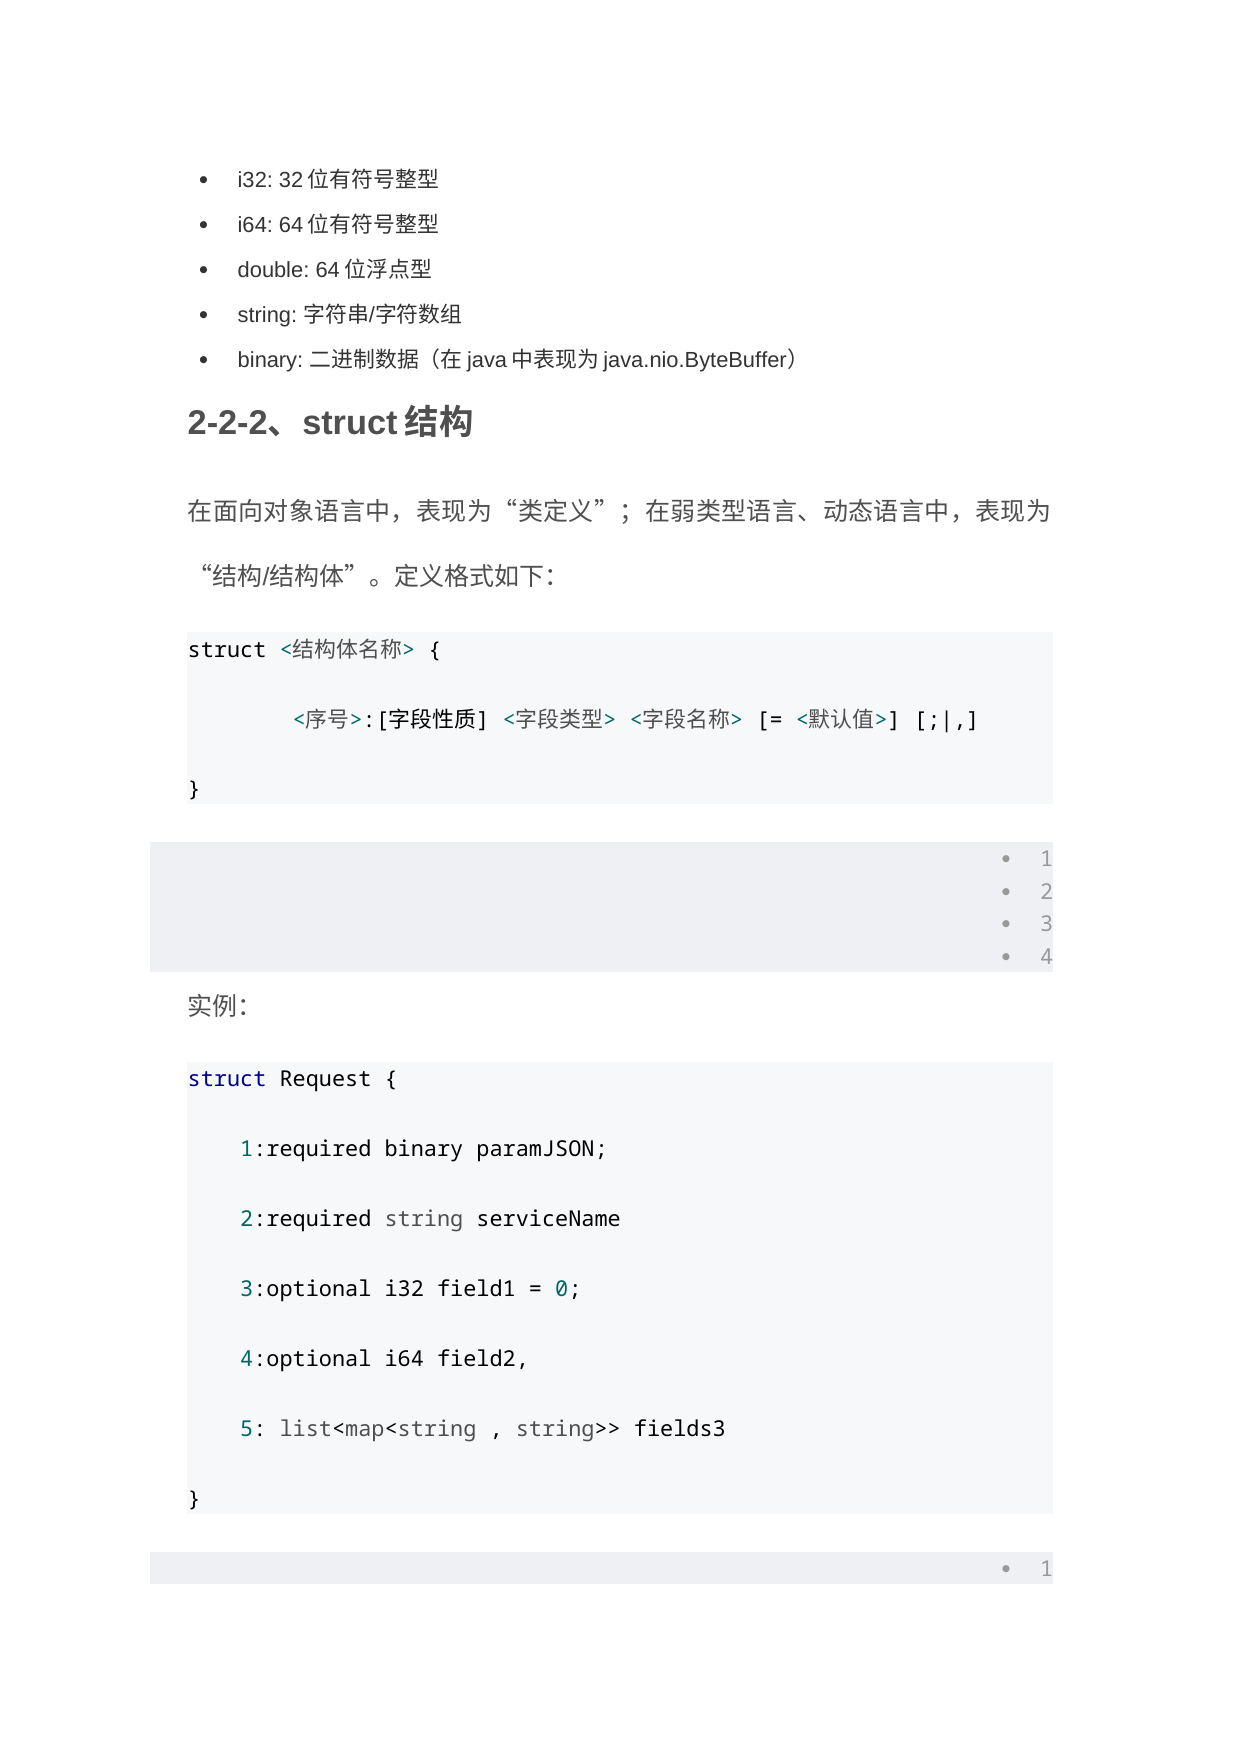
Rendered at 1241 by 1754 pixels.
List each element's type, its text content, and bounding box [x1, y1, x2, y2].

text 实例： [187, 972, 1053, 1037]
text 在面向对象语言中，表现为“类定义”；在弱类型语言、动态语言中，表现为“结构/结构体”。定义格式如下： [187, 477, 1053, 607]
text 2-2-2、struct结构 [187, 387, 1053, 452]
text 1:required binary paramJSON; [187, 1132, 1053, 1164]
list i32: 32位有符号整型 [200, 162, 1053, 194]
list 1 [150, 842, 1053, 874]
text struct <结构体名称> { [402, 632, 1053, 664]
text 3:optional i32 field1 = 0; [187, 1272, 1053, 1304]
text <序号>:[字段性质] <字段类型> <字段名称> [= <默认值>] [;|,] [874, 702, 1053, 734]
list 3 [150, 907, 1053, 939]
text 4:optional i64 field2, [187, 1342, 1053, 1374]
text 5: list<map<string , string>> fields3 [187, 1412, 1053, 1444]
list i64: 64位有符号整型 [200, 207, 1053, 239]
list string: 字符串/字符数组 [200, 297, 1053, 329]
list double: 64位浮点型 [200, 252, 1053, 284]
list binary: 二进制数据（在java中表现为java.nio.ByteBuffer） [200, 342, 1053, 374]
text struct Request { [187, 1062, 1053, 1094]
list 1 [150, 1552, 1053, 1584]
text } [187, 1482, 1053, 1514]
list 2 [150, 874, 1053, 907]
list 4 [150, 939, 1053, 972]
text } [187, 772, 1053, 804]
text 2:required string serviceName [187, 1202, 1053, 1234]
